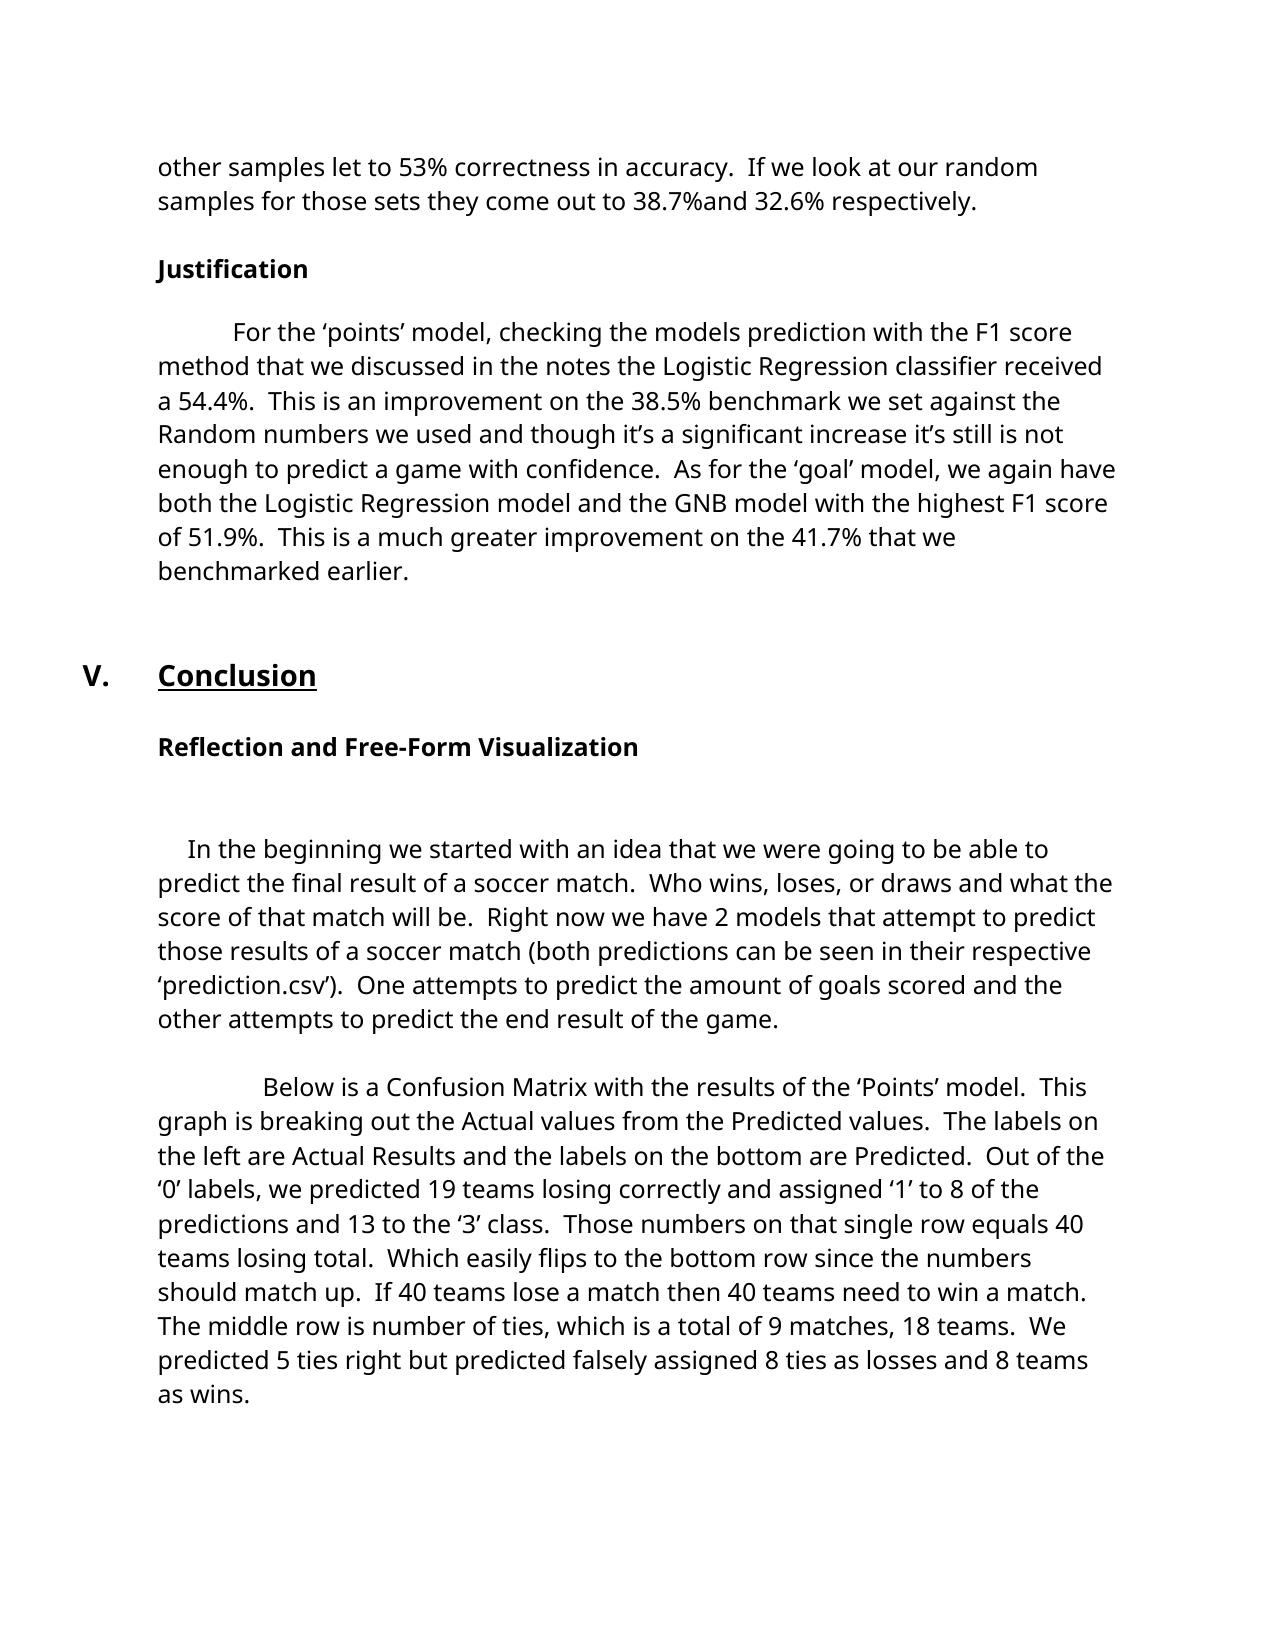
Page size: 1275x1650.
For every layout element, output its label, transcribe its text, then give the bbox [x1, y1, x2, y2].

text Below is a Confusion Matrix with the results of the ‘Points’ model. This graph is breaking out the Actual values from the Predicted values. The labels on the left are Actual Results and the labels on the bottom are Predicted. Out of the ‘0’ labels, we predicted 19 teams losing correctly and assigned ‘1’ to 8 of the predictions and 13 to the ‘3’ class. Those numbers on that single row equals 40 teams losing total. Which easily flips to the bottom row since the numbers should match up. If 40 teams lose a match then 40 teams need to win a match. The middle row is number of ties, which is a total of 9 matches, 18 teams. We predicted 5 ties right but predicted falsely assigned 8 ties as losses and 8 teams as wins. [157, 1070, 1117, 1411]
list Conclusion [82, 656, 1117, 695]
text Reflection and Free-Form Visualization [157, 729, 1117, 763]
text Justification [157, 252, 1117, 286]
text In the beginning we started with an idea that we were going to be able to predict the final result of a soccer match. Who wins, loses, or draws and what the score of that match will be. Right now we have 2 models that attempt to predict those results of a soccer match (both predictions can be seen in their respective ‘prediction.csv’). One attempts to predict the amount of goals scored and the other attempts to predict the end result of the game. [157, 832, 1117, 1036]
